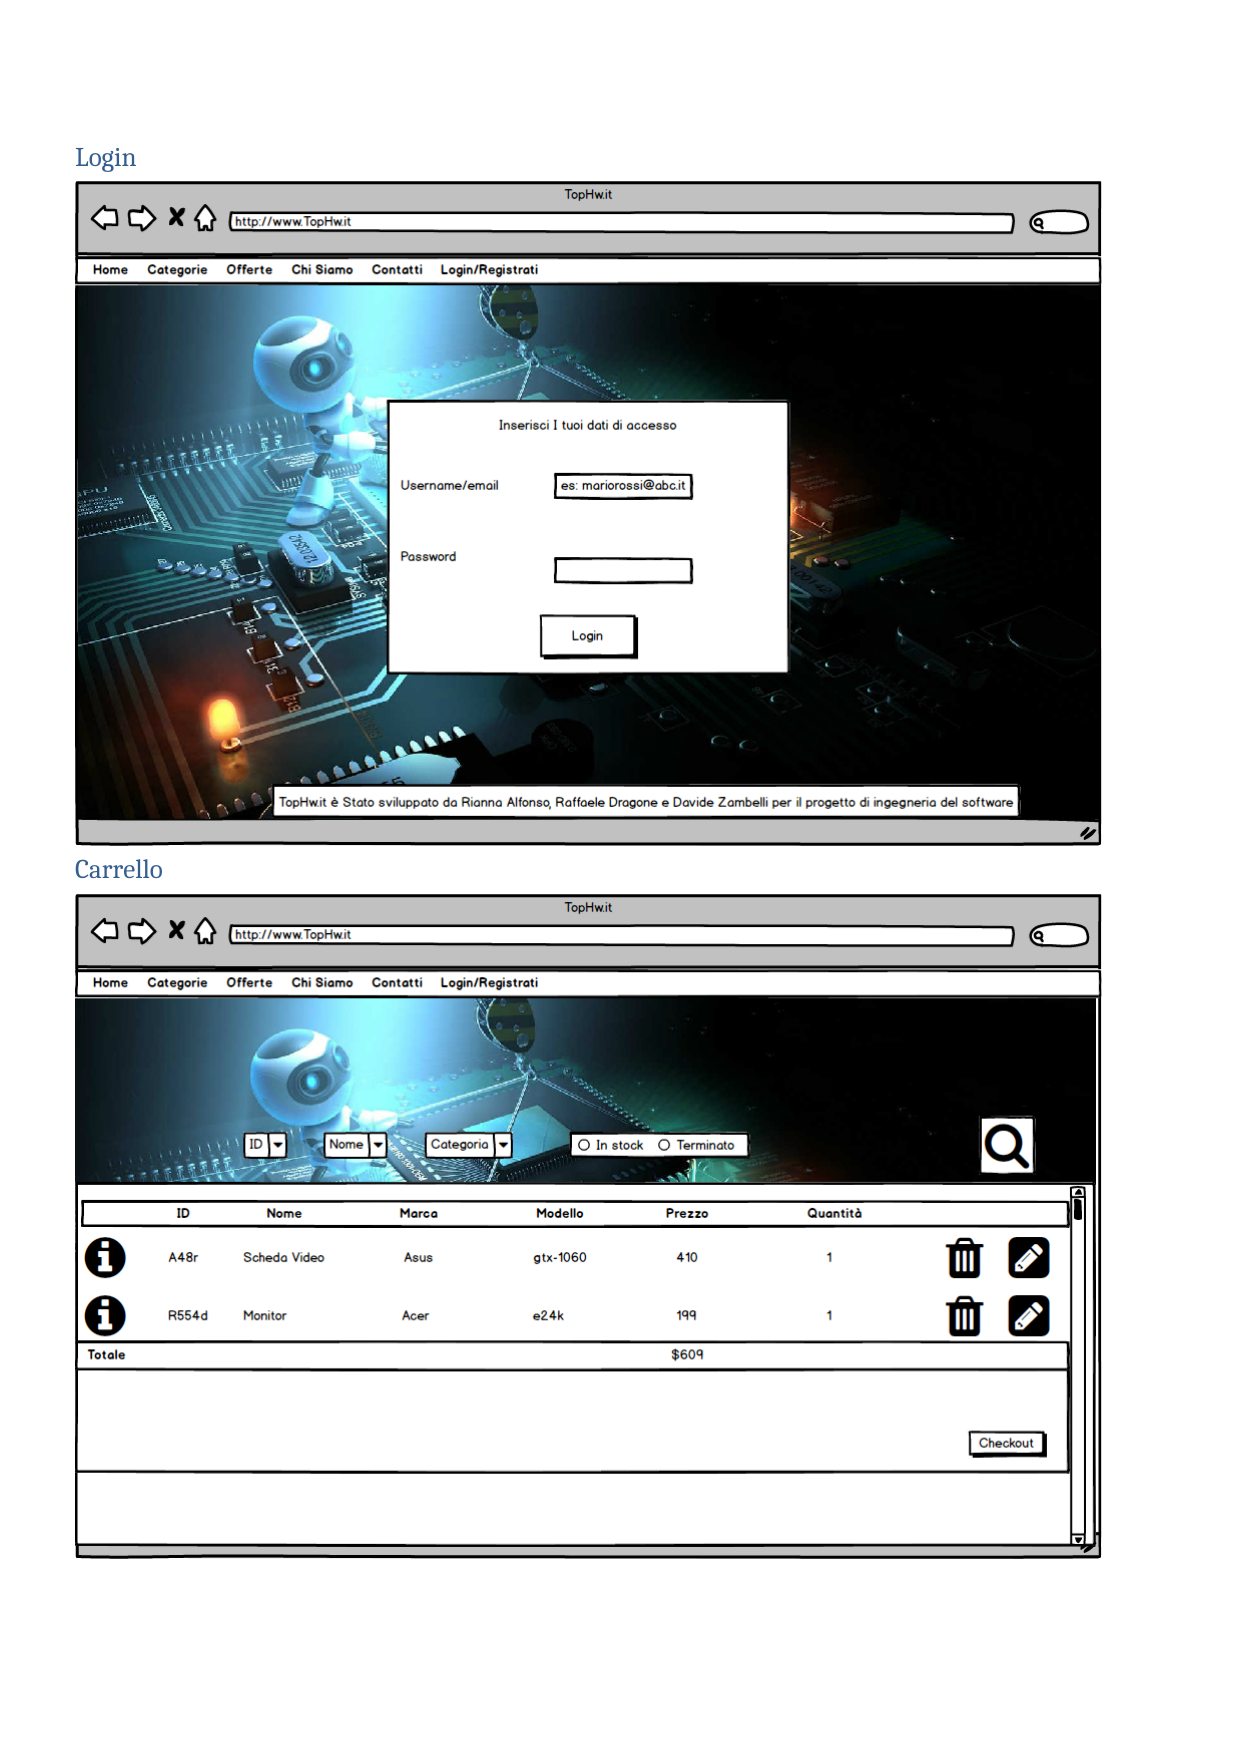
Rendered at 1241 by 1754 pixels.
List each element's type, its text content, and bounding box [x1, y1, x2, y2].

picture [75, 894, 1102, 1559]
subtitle Login [75, 142, 1103, 173]
picture [75, 181, 1102, 846]
subtitle Carrello [75, 854, 1103, 886]
